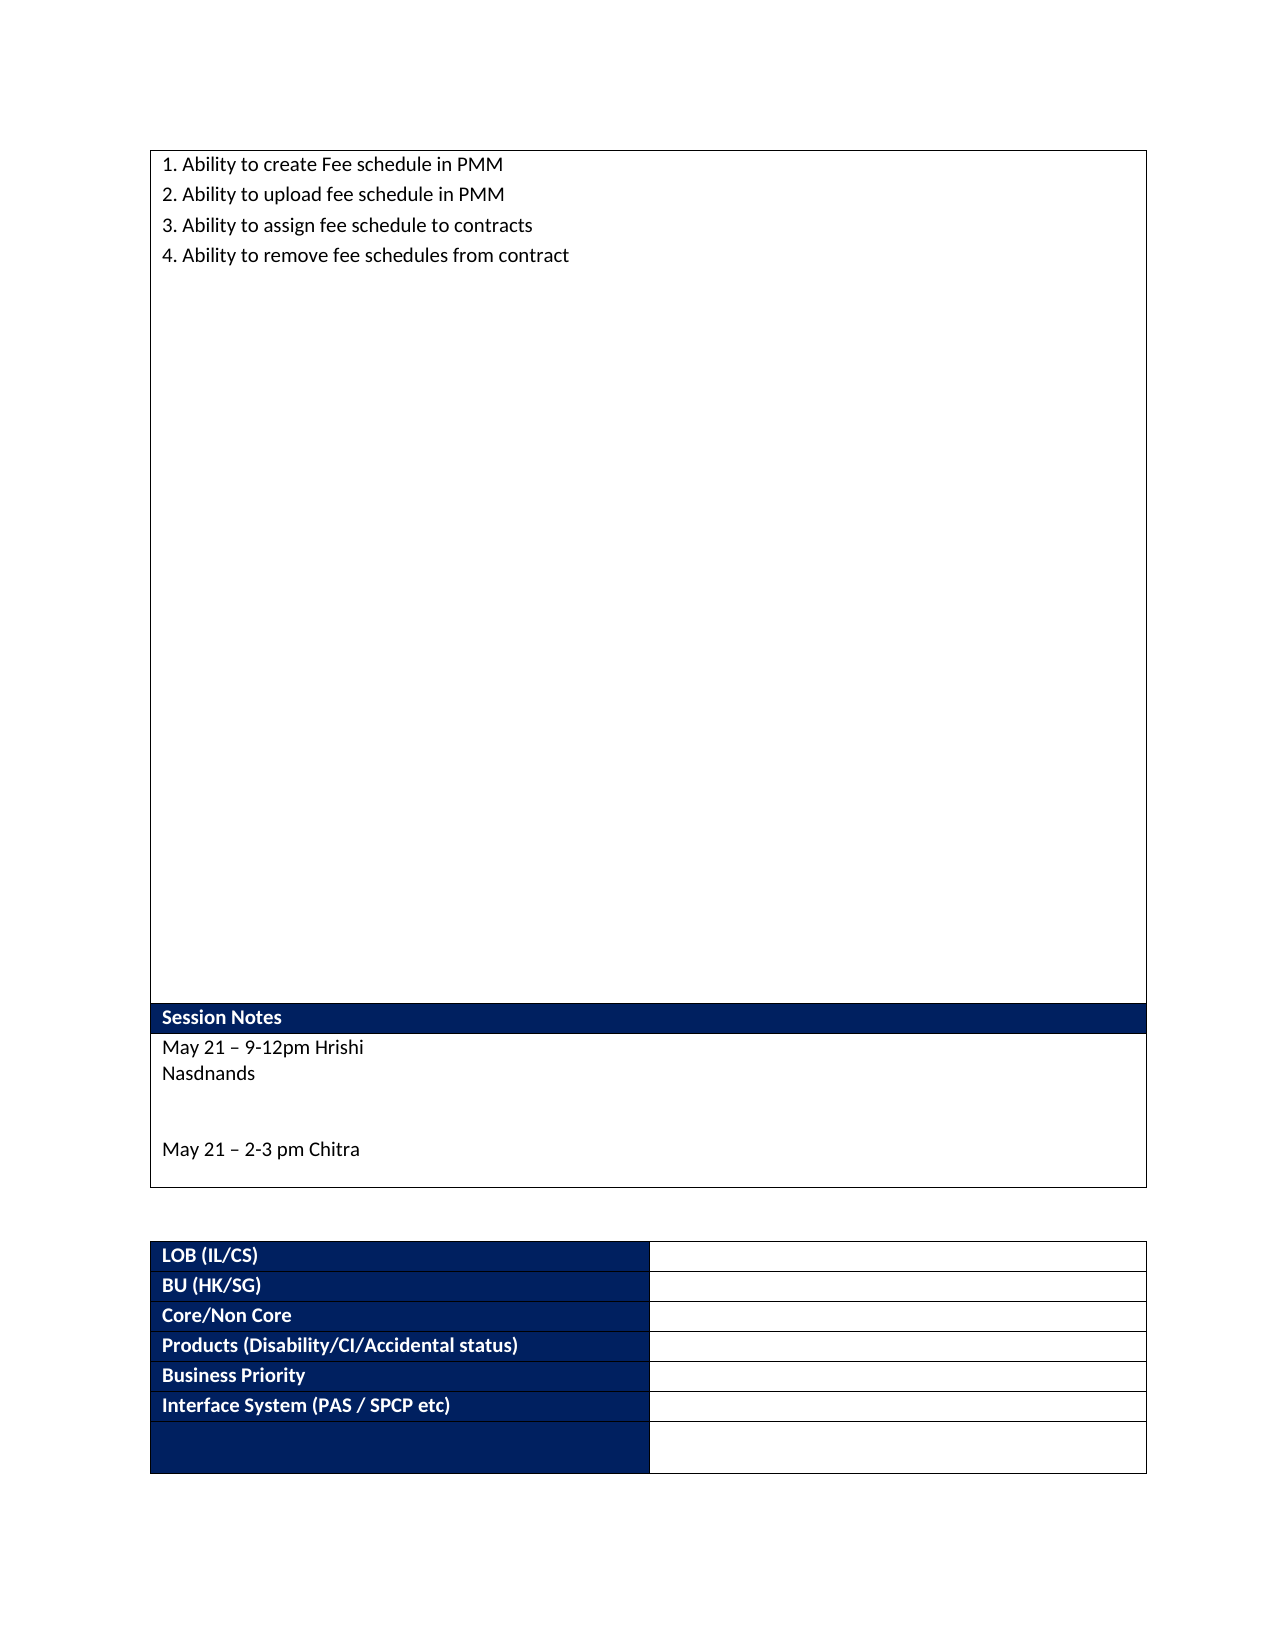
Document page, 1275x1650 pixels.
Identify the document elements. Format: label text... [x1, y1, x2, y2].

table_cell [650, 1272, 1146, 1301]
table_cell BU (HK/SG) [151, 1272, 649, 1301]
table_cell Interface System (PAS / SPCP etc) [151, 1392, 649, 1421]
table_cell May 21 – 9-12pm Hrishi Nasdnands May 21 – 2-3 pm Chitra [151, 1034, 1146, 1187]
table_header LOB (IL/CS) [151, 1242, 649, 1271]
table_cell [151, 1422, 649, 1473]
table_cell [650, 1302, 1146, 1331]
table_cell [650, 1422, 1146, 1473]
table_cell Products (Disability/CI/Accidental status) [151, 1332, 649, 1361]
table_cell Session Notes [151, 1004, 1146, 1033]
table_cell [650, 1362, 1146, 1391]
table_cell Core/Non Core [151, 1302, 649, 1331]
table_header [650, 1242, 1146, 1271]
table_cell [650, 1392, 1146, 1421]
table_cell 1. Ability to create Fee schedule in PMM 2. Ability to upload fee schedule in PMM 3. Ability to assign fee schedule to contracts 4. Ability to remove fee schedules from contract [151, 151, 1146, 1003]
table_cell [650, 1332, 1146, 1361]
table_cell Business Priority [151, 1362, 649, 1391]
